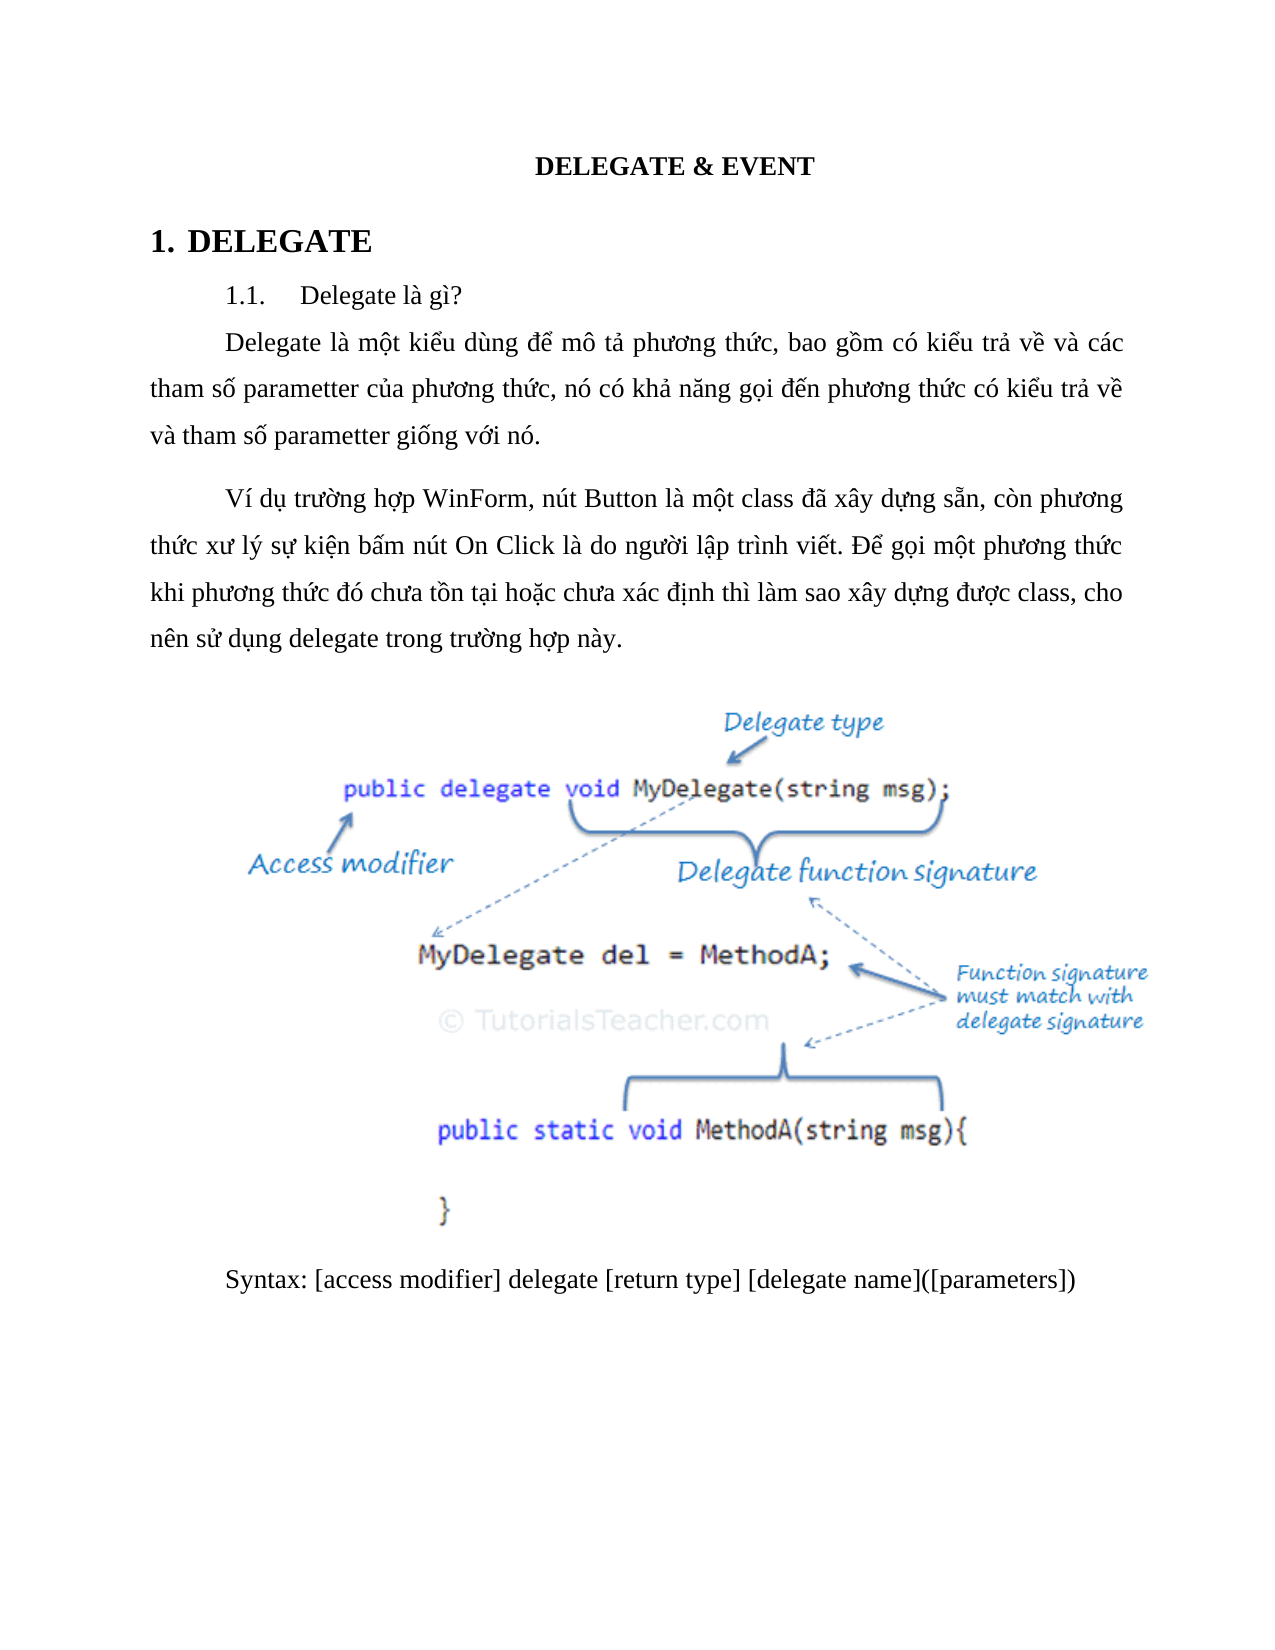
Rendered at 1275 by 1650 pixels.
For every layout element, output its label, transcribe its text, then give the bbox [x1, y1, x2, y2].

picture [225, 685, 1161, 1232]
text Delegate là một kiểu dùng để mô tả phương thức, bao gồm có kiểu trả về và các tham số parametter của phương thức, nó có khả năng gọi đến phương thức có kiểu trả về và tham số parametter giống với nó. [150, 326, 1125, 450]
text DELEGATE & EVENT [150, 150, 1125, 181]
subtitle Delegate [150, 222, 1125, 260]
text Ví dụ trường hợp WinForm, nút Button là một class đã xây dựng sẵn, còn phương thức xư lý sự kiện bấm nút On Click là do người lập trình viết. Để gọi một phương thức khi phương thức đó chưa tồn tại hoặc chưa xác định thì làm sao xây dựng được class, cho nên sử dụng delegate trong trường hợp này. [150, 482, 1125, 654]
subtitle Delegate là gì? [225, 279, 1125, 310]
text Syntax: [access modifier] delegate [return type] [delegate name]([parameters]) [150, 1263, 1125, 1294]
